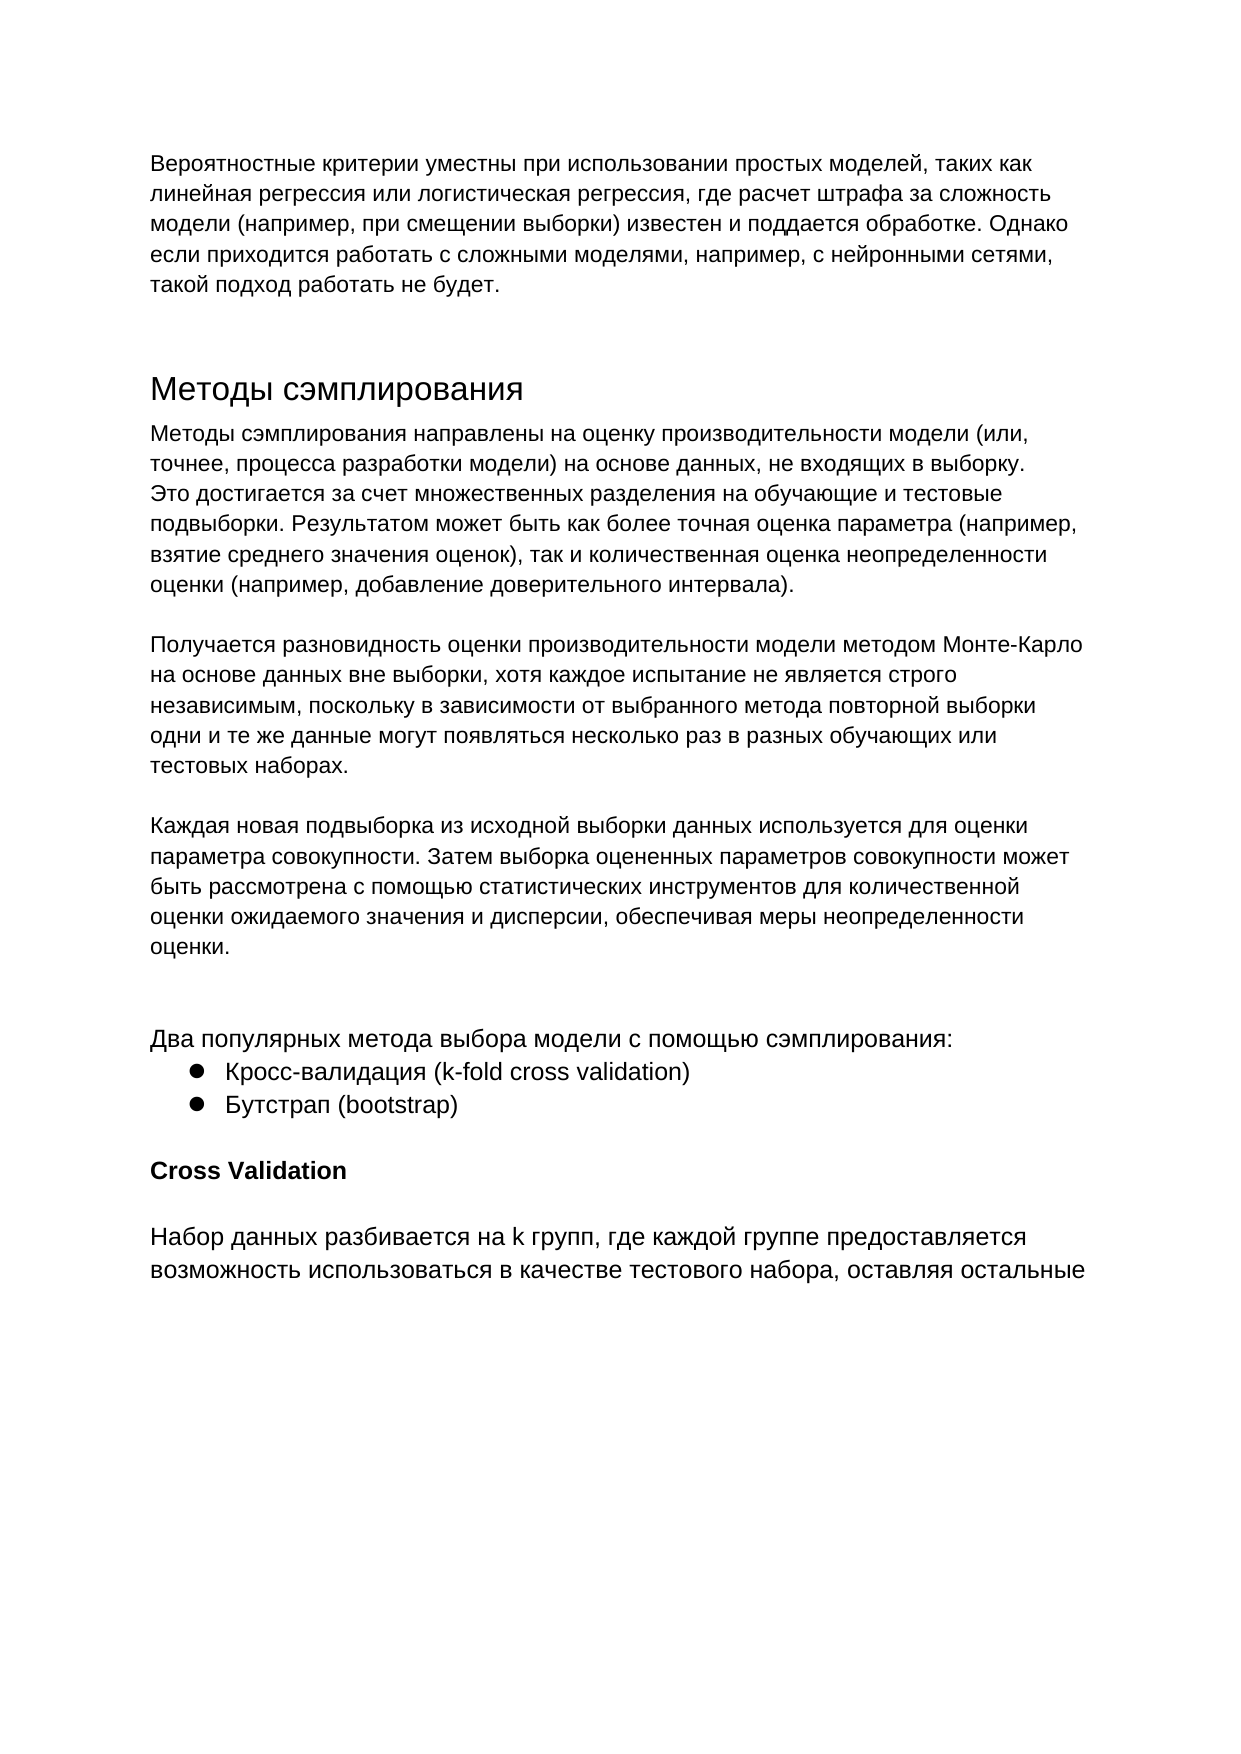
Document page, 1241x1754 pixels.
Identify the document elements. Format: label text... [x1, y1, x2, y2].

list Бутстрап (bootstrap) [187, 1090, 1090, 1119]
text Вероятностные критерии уместны при использовании простых моделей, таких как линейная регрессия или логистическая регрессия, где расчет штрафа за сложность модели (например, при смещении выборки) известен и поддается обработке. Однако если приходится работать с сложными моделями, например, с нейронными сетями, такой подход работать не будет. [150, 150, 1090, 297]
text Это достигается за счет множественных разделения на обучающие и тестовые подвыборки. Результатом может быть как более точная оценка параметра (например, взятие среднего значения оценок), так и количественная оценка неопределенности оценки (например, добавление доверительного интервала). [150, 480, 1090, 597]
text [150, 1222, 1090, 1284]
list Кросс-валидация (k-fold cross validation) [187, 1057, 1090, 1086]
subtitle Методы сэмплирования [150, 369, 1090, 407]
text Два популярных метода выбора модели с помощью сэмплирования: [150, 1024, 1090, 1053]
text Методы сэмплирования направлены на оценку производительности модели (или, точнее, процесса разработки модели) на основе данных, не входящих в выборку. [150, 420, 1090, 476]
text Получается разновидность оценки производительности модели методом Монте-Карло на основе данных вне выборки, хотя каждое испытание не является строго независимым, поскольку в зависимости от выбранного метода повторной выборки одни и те же данные могут появляться несколько раз в разных обучающих или тестовых наборах. [150, 631, 1090, 778]
text Каждая новая подвыборка из исходной выборки данных используется для оценки параметра совокупности. Затем выборка оцененных параметров совокупности может быть рассмотрена с помощью статистических инструментов для количественной оценки ожидаемого значения и дисперсии, обеспечивая меры неопределенности оценки. [150, 812, 1090, 959]
text Cross Validation [150, 1156, 1090, 1185]
